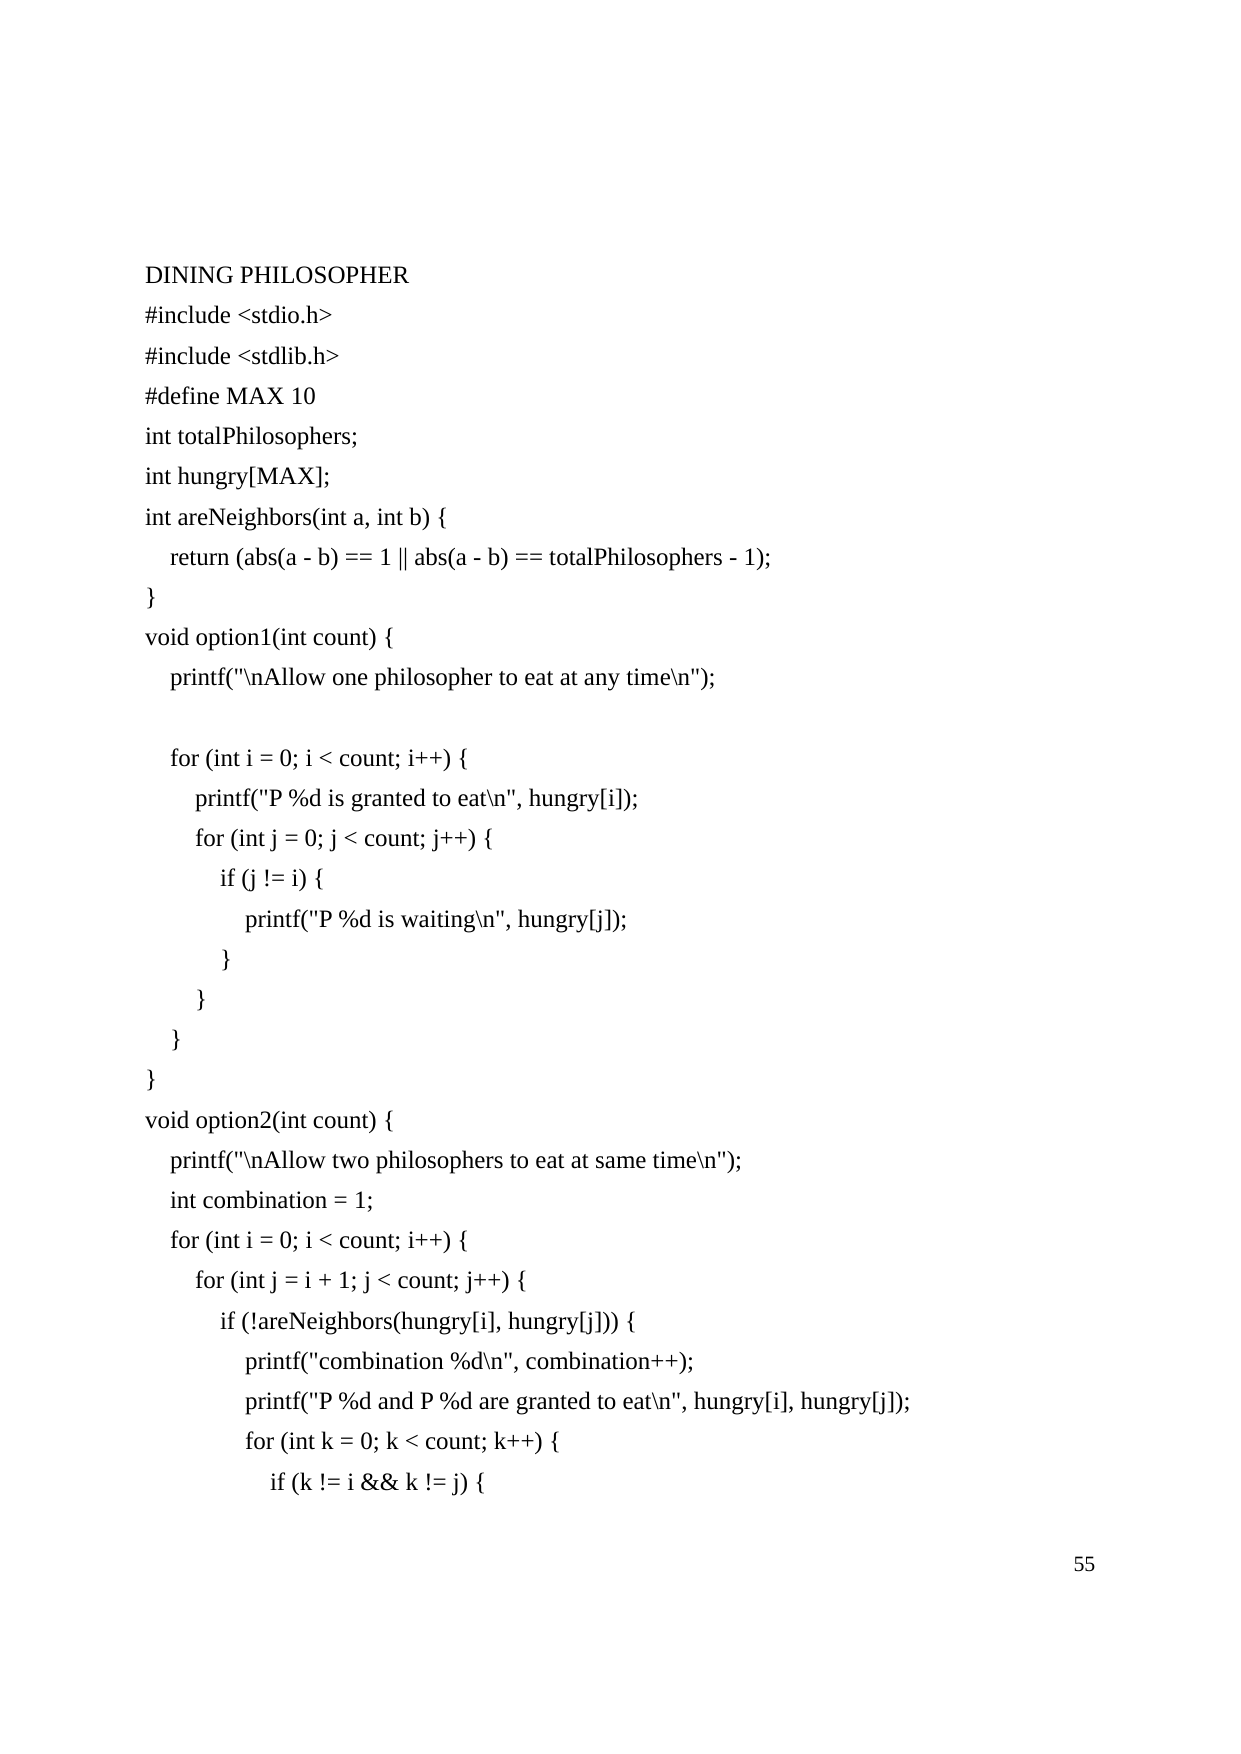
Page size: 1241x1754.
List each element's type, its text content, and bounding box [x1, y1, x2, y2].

text DINING PHILOSOPHER [145, 260, 1102, 289]
text if (j != i) { [145, 863, 1102, 892]
text printf("P %d and P %d are granted to eat\n", hungry[i], hungry[j]); [145, 1386, 1102, 1415]
text int hungry[MAX]; [145, 461, 1102, 490]
text printf("P %d is waiting\n", hungry[j]); [145, 904, 1102, 932]
text #include <stdio.h> [145, 301, 1102, 329]
text } [145, 944, 1102, 973]
text int combination = 1; [145, 1185, 1102, 1214]
text } [145, 1064, 1102, 1093]
text printf("\nAllow two philosophers to eat at same time\n"); [145, 1145, 1102, 1174]
text printf("\nAllow one philosopher to eat at any time\n"); [145, 662, 1102, 691]
text if (!areNeighbors(hungry[i], hungry[j])) { [145, 1306, 1102, 1334]
text for (int j = i + 1; j < count; j++) { [145, 1266, 1102, 1294]
text for (int i = 0; i < count; i++) { [145, 743, 1102, 772]
text for (int k = 0; k < count; k++) { [145, 1426, 1102, 1455]
text int areNeighbors(int a, int b) { [145, 502, 1102, 530]
text if (k != i && k != j) { [145, 1467, 1102, 1495]
text void option1(int count) { [145, 622, 1102, 651]
text printf("combination %d\n", combination++); [145, 1346, 1102, 1375]
text for (int i = 0; i < count; i++) { [145, 1225, 1102, 1254]
text } [145, 1024, 1102, 1053]
text void option2(int count) { [145, 1105, 1102, 1133]
text } [145, 984, 1102, 1013]
text return (abs(a - b) == 1 || abs(a - b) == totalPhilosophers - 1); [145, 542, 1102, 571]
text #include <stdlib.h> [145, 341, 1102, 369]
text int totalPhilosophers; [145, 421, 1102, 450]
text #define MAX 10 [145, 381, 1102, 410]
text printf("P %d is granted to eat\n", hungry[i]); [145, 783, 1102, 812]
text } [145, 582, 1102, 611]
text for (int j = 0; j < count; j++) { [145, 823, 1102, 852]
